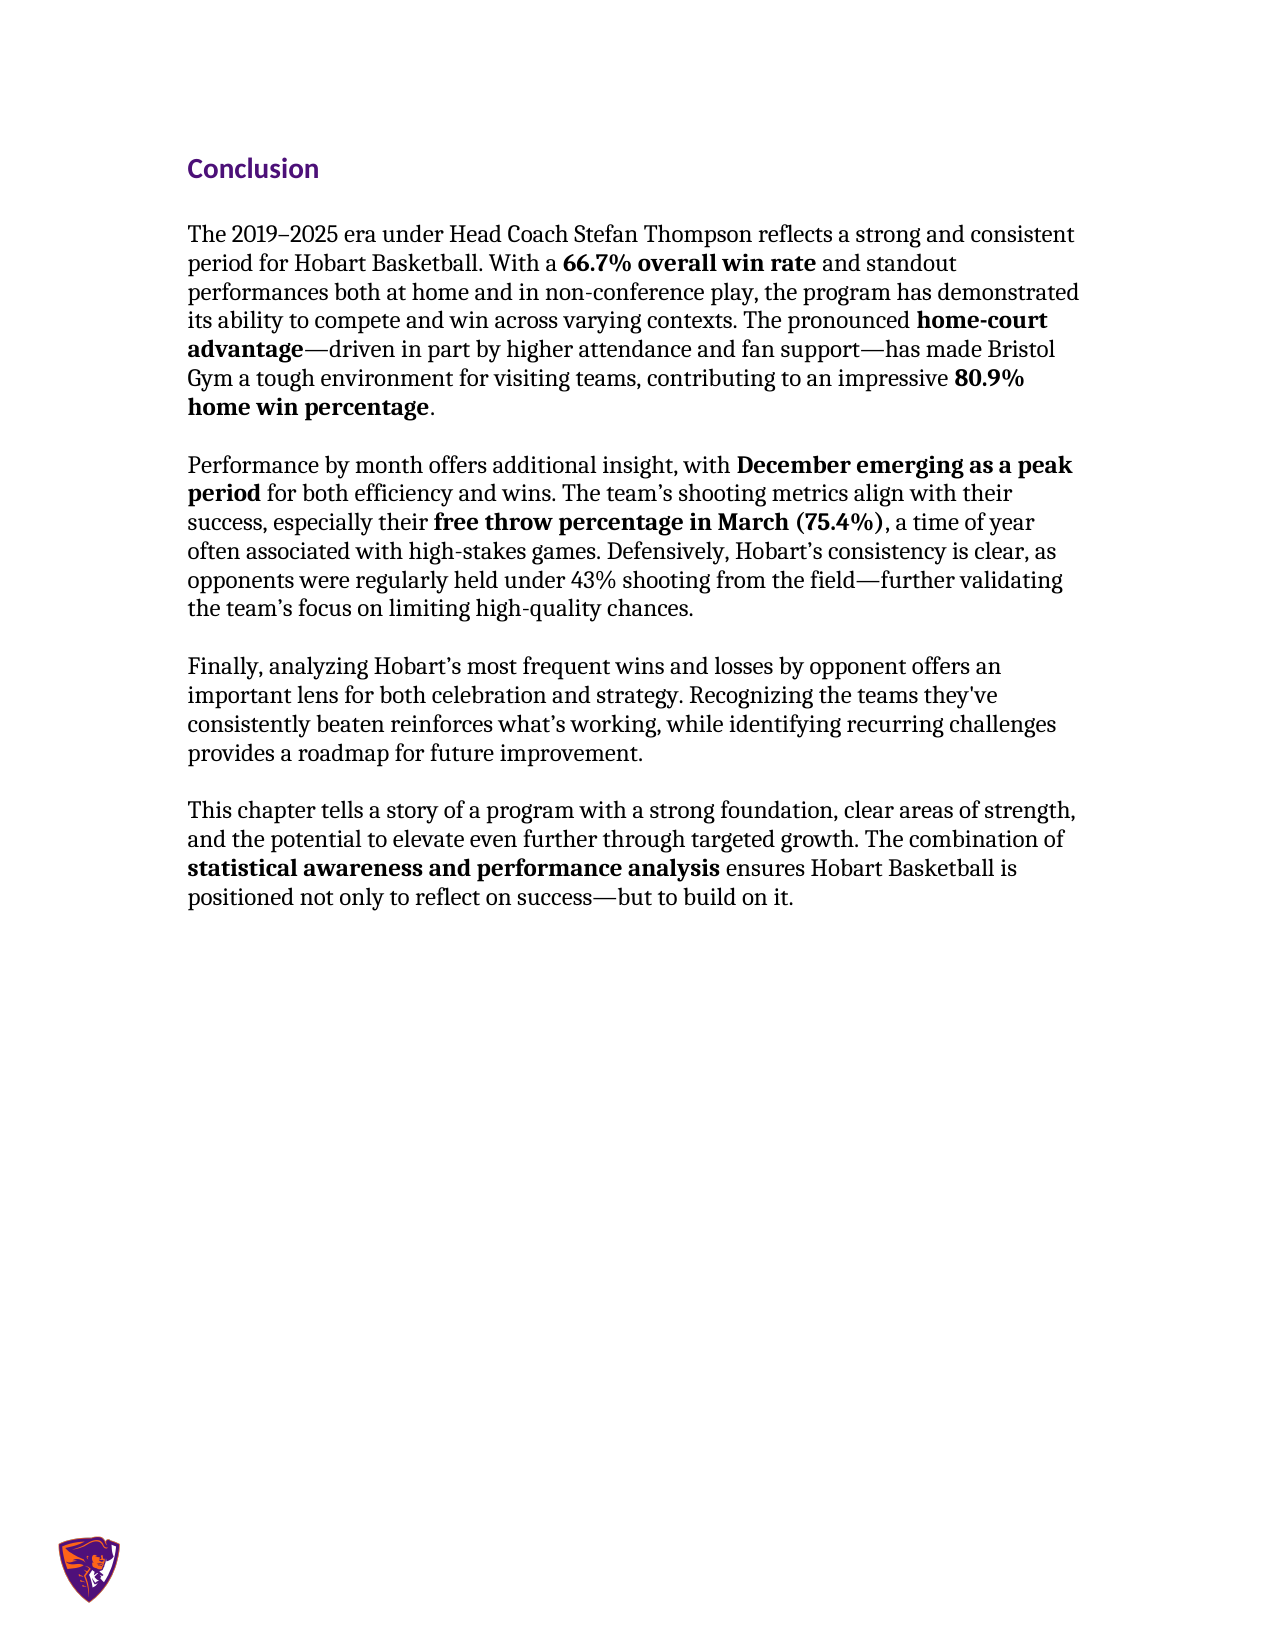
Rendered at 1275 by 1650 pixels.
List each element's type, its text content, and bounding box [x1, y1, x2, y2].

text This chapter tells a story of a program with a strong foundation, clear areas of strength, and the potential to elevate even further through targeted growth. The combination of statistical awareness and performance analysis ensures Hobart Basketball is positioned not only to reflect on success—but to build on it. [187, 796, 1087, 911]
subtitle Conclusion [187, 150, 1087, 186]
text Finally, analyzing Hobart’s most frequent wins and losses by opponent offers an important lens for both celebration and strategy. Recognizing the teams they've consistently beaten reinforces what’s working, while identifying recurring challenges provides a roadmap for future improvement. [187, 652, 1087, 767]
text The 2019–2025 era under Head Coach Stefan Thompson reflects a strong and consistent period for Hobart Basketball. With a 66.7% overall win rate and standout performances both at home and in non-conference play, the program has demonstrated its ability to compete and win across varying contexts. The pronounced home-court advantage—driven in part by higher attendance and fan support—has made Bristol Gym a tough environment for visiting teams, contributing to an impressive 80.9% home win percentage. [187, 220, 1087, 421]
text Performance by month offers additional insight, with December emerging as a peak period for both efficiency and wins. The team’s shooting metrics align with their success, especially their free throw percentage in March (75.4%), a time of year often associated with high-stakes games. Defensively, Hobart’s consistency is clear, as opponents were regularly held under 43% shooting from the field—further validating the team’s focus on limiting high-quality chances. [187, 451, 1087, 623]
picture [49, 1530, 129, 1610]
